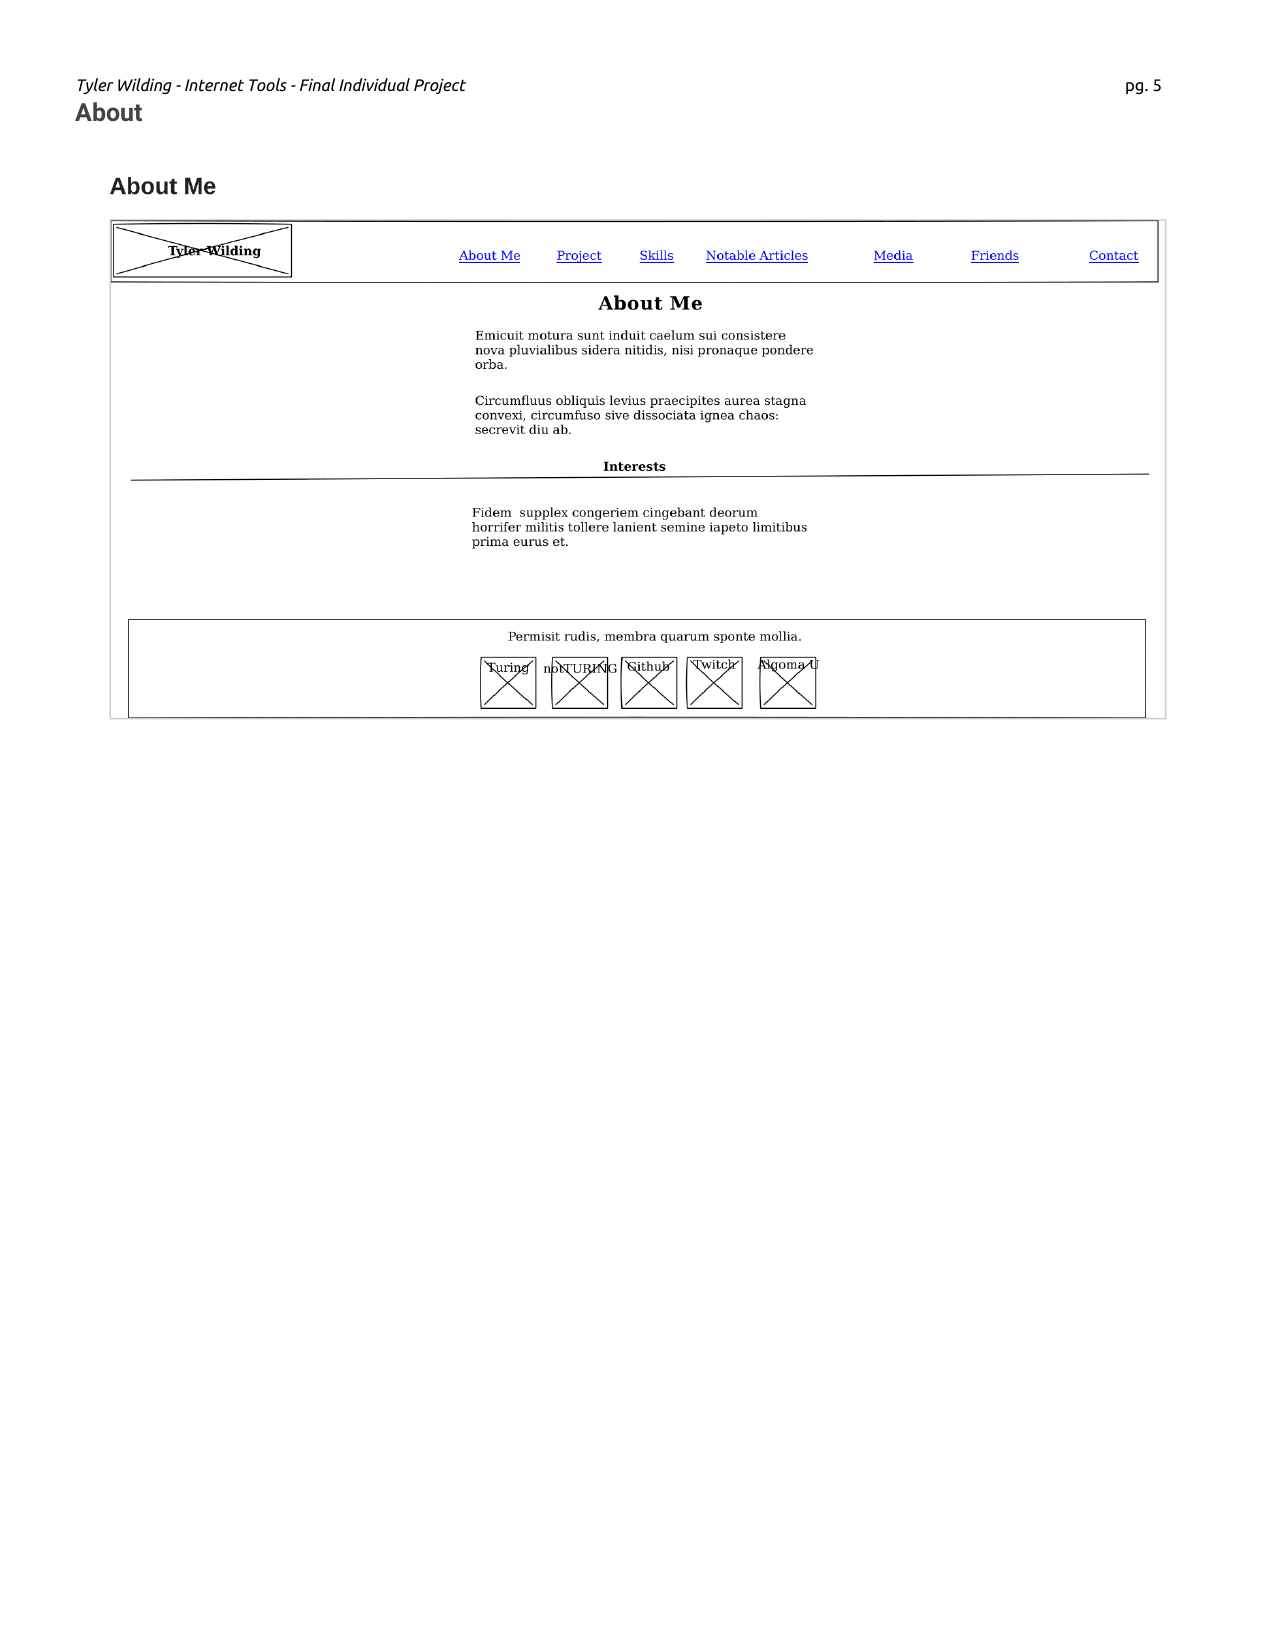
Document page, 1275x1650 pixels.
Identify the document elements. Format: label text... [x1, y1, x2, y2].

picture [75, 139, 1200, 762]
subtitle About [75, 98, 1200, 127]
